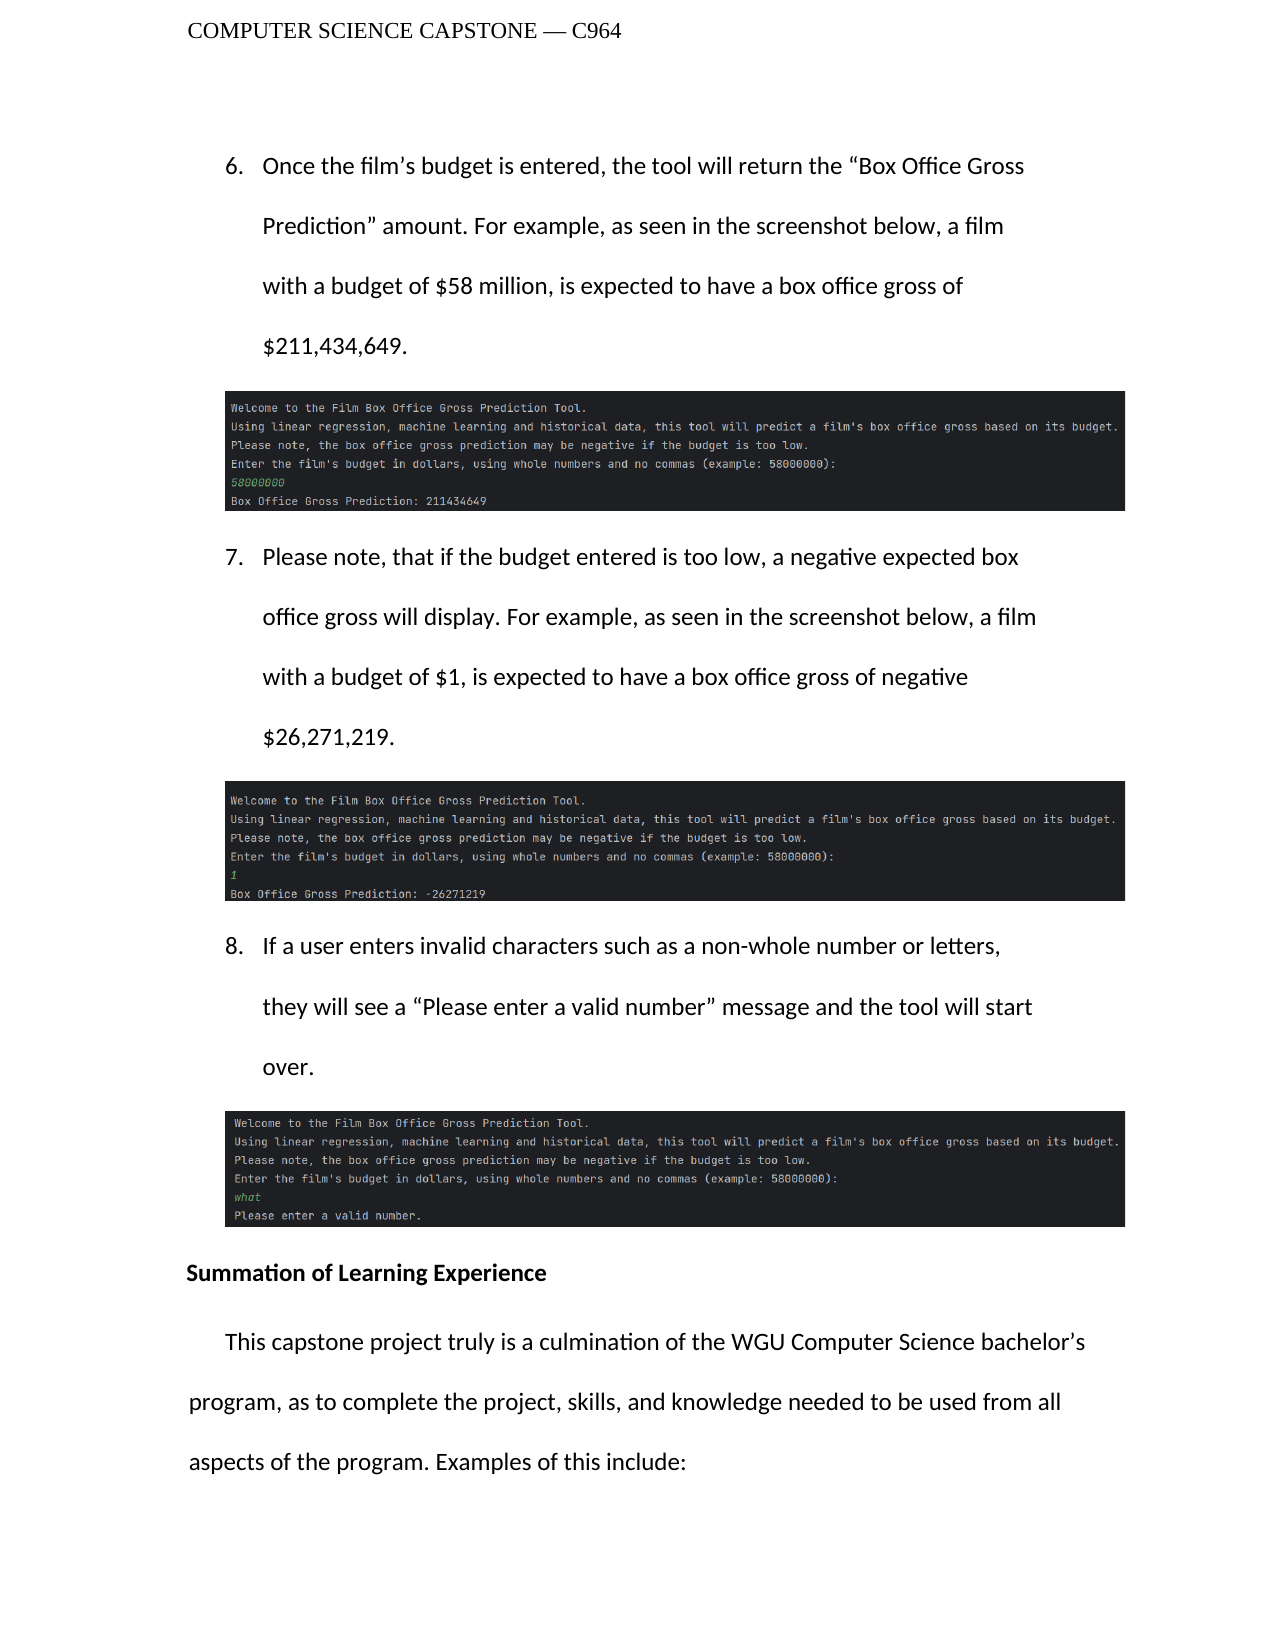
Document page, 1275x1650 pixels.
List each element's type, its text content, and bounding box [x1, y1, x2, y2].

picture [225, 1111, 1125, 1227]
subtitle Summation of Learning Experience [186, 1257, 720, 1288]
list If a user enters invalid characters such as a non-whole number or letters, they will see a “Please enter a valid number” message and the tool will start over. [225, 931, 1050, 1081]
picture [225, 391, 1125, 511]
list Please note, that if the budget entered is too low, a negative expected box office gross will display. For example, as seen in the screenshot below, a film with a budget of $1, is expected to have a box office gross of negative $26,271,219. [225, 541, 1050, 752]
picture [225, 781, 1125, 901]
text This capstone project truly is a culmination of the WGU Computer Science bachelor’s program, as to complete the project, skills, and knowledge needed to be used from all aspects of the program. Examples of this include: [188, 1326, 1087, 1477]
list Once the film’s budget is entered, the tool will return the “Box Office Gross Prediction” amount. For example, as seen in the screenshot below, a film with a budget of $58 million, is expected to have a box office gross of $211,434,649. [225, 150, 1050, 361]
